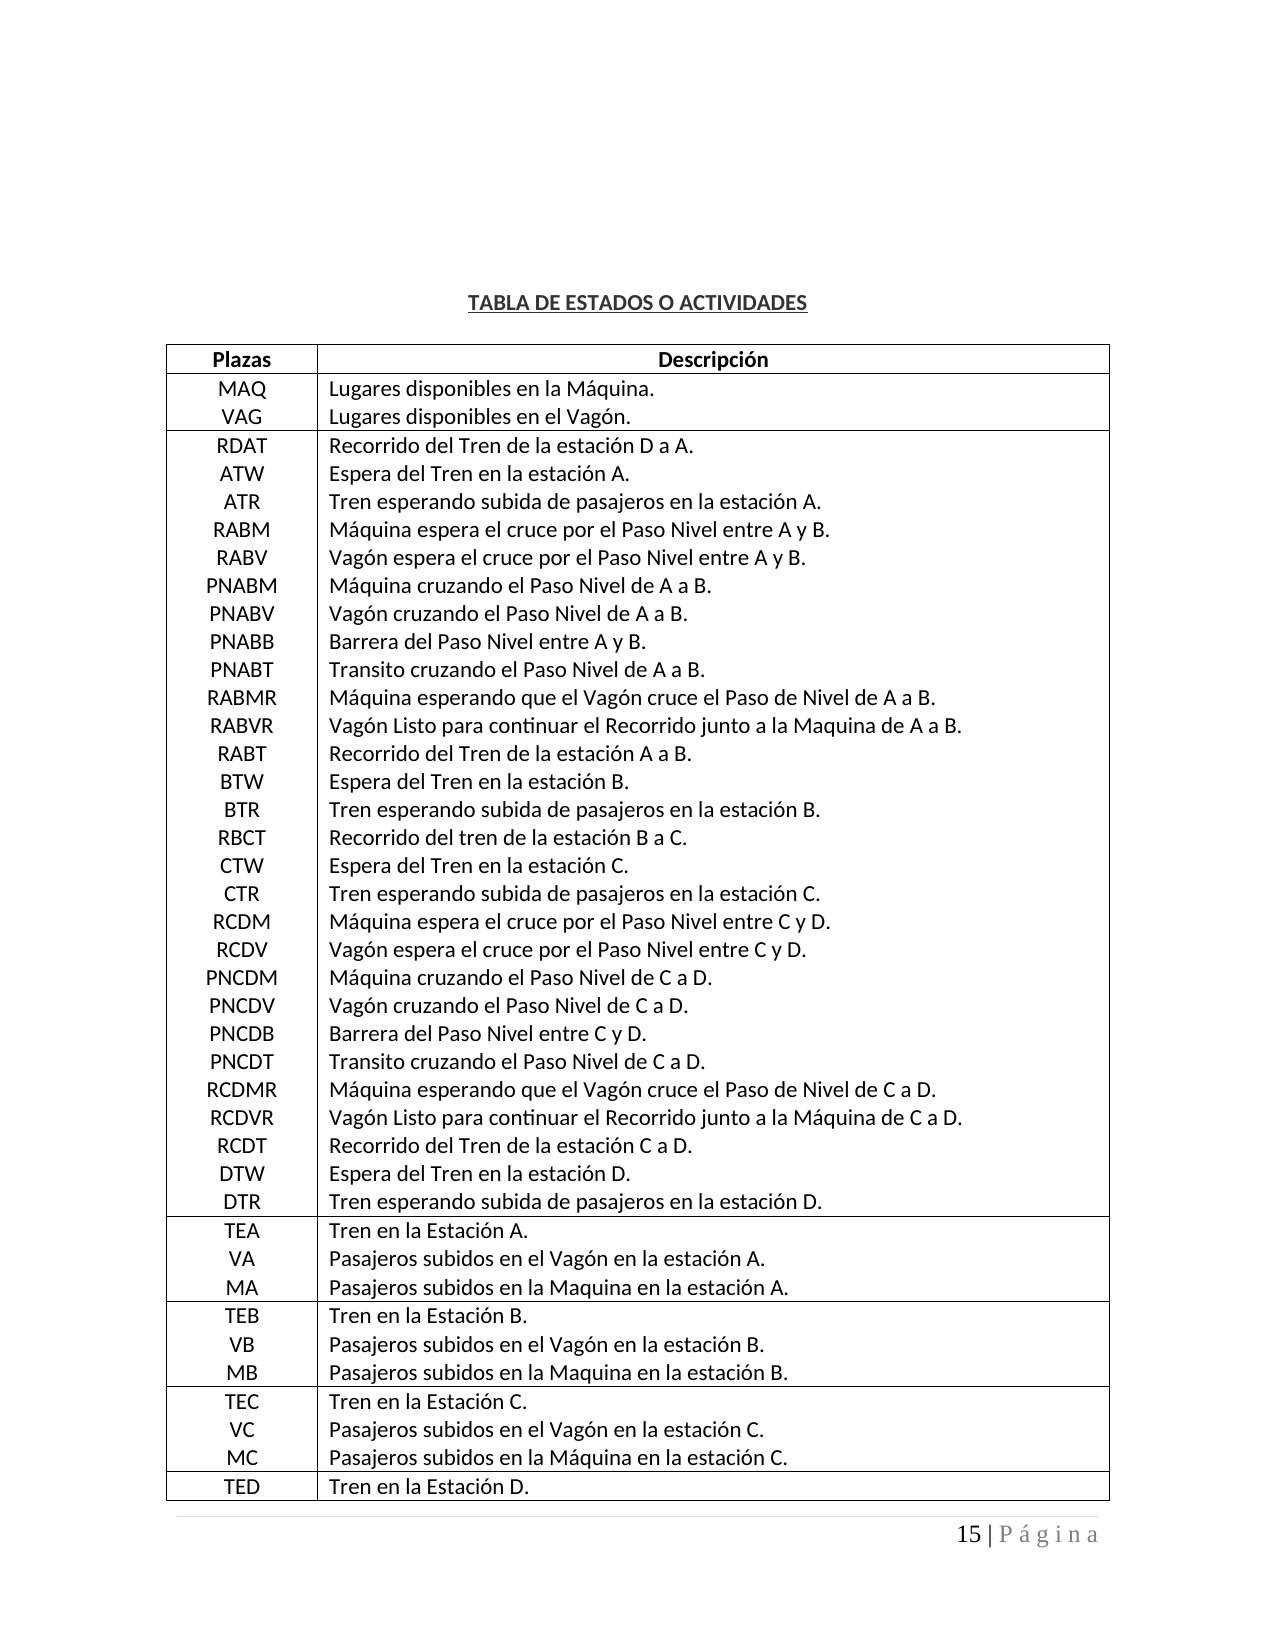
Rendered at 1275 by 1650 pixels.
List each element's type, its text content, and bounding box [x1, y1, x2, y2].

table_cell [318, 1472, 1109, 1500]
table_cell Tren en la Estación B. Pasajeros subidos en el Vagón en la estación B. Pasajeros subidos en la Maquina en la estación B. [318, 1302, 1109, 1386]
table_header Plazas [167, 345, 317, 373]
table_cell Recorrido del Tren de la estación D a A. Espera del Tren en la estación A. Tren esperando subida de pasajeros en la estación A. Máquina espera el cruce por el Paso Nivel entre A y B. Vagón espera el cruce por el Paso Nivel entre A y B. Máquina cruzando el Paso Nivel de A a B. Vagón cruzando el Paso Nivel de A a B. Barrera del Paso Nivel entre A y B. Transito cruzando el Paso Nivel de A a B. Máquina esperando que el Vagón cruce el Paso de Nivel de A a B. Vagón Listo para continuar el Recorrido junto a la Maquina de A a B. Recorrido del Tren de la estación A a B. Espera del Tren en la estación B. Tren esperando subida de pasajeros en la estación B. Recorrido del tren de la estación B a C. Espera del Tren en la estación C. Tren esperando subida de pasajeros en la estación C. Máquina espera el cruce por el Paso Nivel entre C y D. Vagón espera el cruce por el Paso Nivel entre C y D. Máquina cruzando el Paso Nivel de C a D. Vagón cruzando el Paso Nivel de C a D. Barrera del Paso Nivel entre C y D. Transito cruzando el Paso Nivel de C a D. Máquina esperando que el Vagón cruce el Paso de Nivel de C a D. Vagón Listo para continuar el Recorrido junto a la Máquina de C a D. Recorrido del Tren de la estación C a D. Espera del Tren en la estación D. Tren esperando subida de pasajeros en la estación D. [318, 431, 1109, 1216]
table_header Descripción [318, 345, 1109, 373]
text TABLA DE ESTADOS O ACTIVIDADES [177, 288, 1098, 316]
table_cell TEB VB MB [167, 1302, 317, 1386]
table_cell RDAT ATW ATR RABM RABV PNABM PNABV PNABB PNABT RABMR RABVR RABT BTW BTR RBCT CTW CTR RCDM RCDV PNCDM PNCDV PNCDB PNCDT RCDMR RCDVR RCDT DTW DTR [167, 431, 317, 1216]
table_cell Tren en la Estación C. Pasajeros subidos en el Vagón en la estación C. Pasajeros subidos en la Máquina en la estación C. [318, 1387, 1109, 1471]
table_cell TED VD MD [167, 1472, 317, 1500]
table_cell Lugares disponibles en la Máquina. Lugares disponibles en el Vagón. [318, 374, 1109, 430]
table_cell TEC VC MC [167, 1387, 317, 1471]
table_cell MAQ VAG [167, 374, 317, 430]
table_cell TEA VA MA [167, 1217, 317, 1301]
table_cell Tren en la Estación A. Pasajeros subidos en el Vagón en la estación A. Pasajeros subidos en la Maquina en la estación A. [318, 1217, 1109, 1301]
